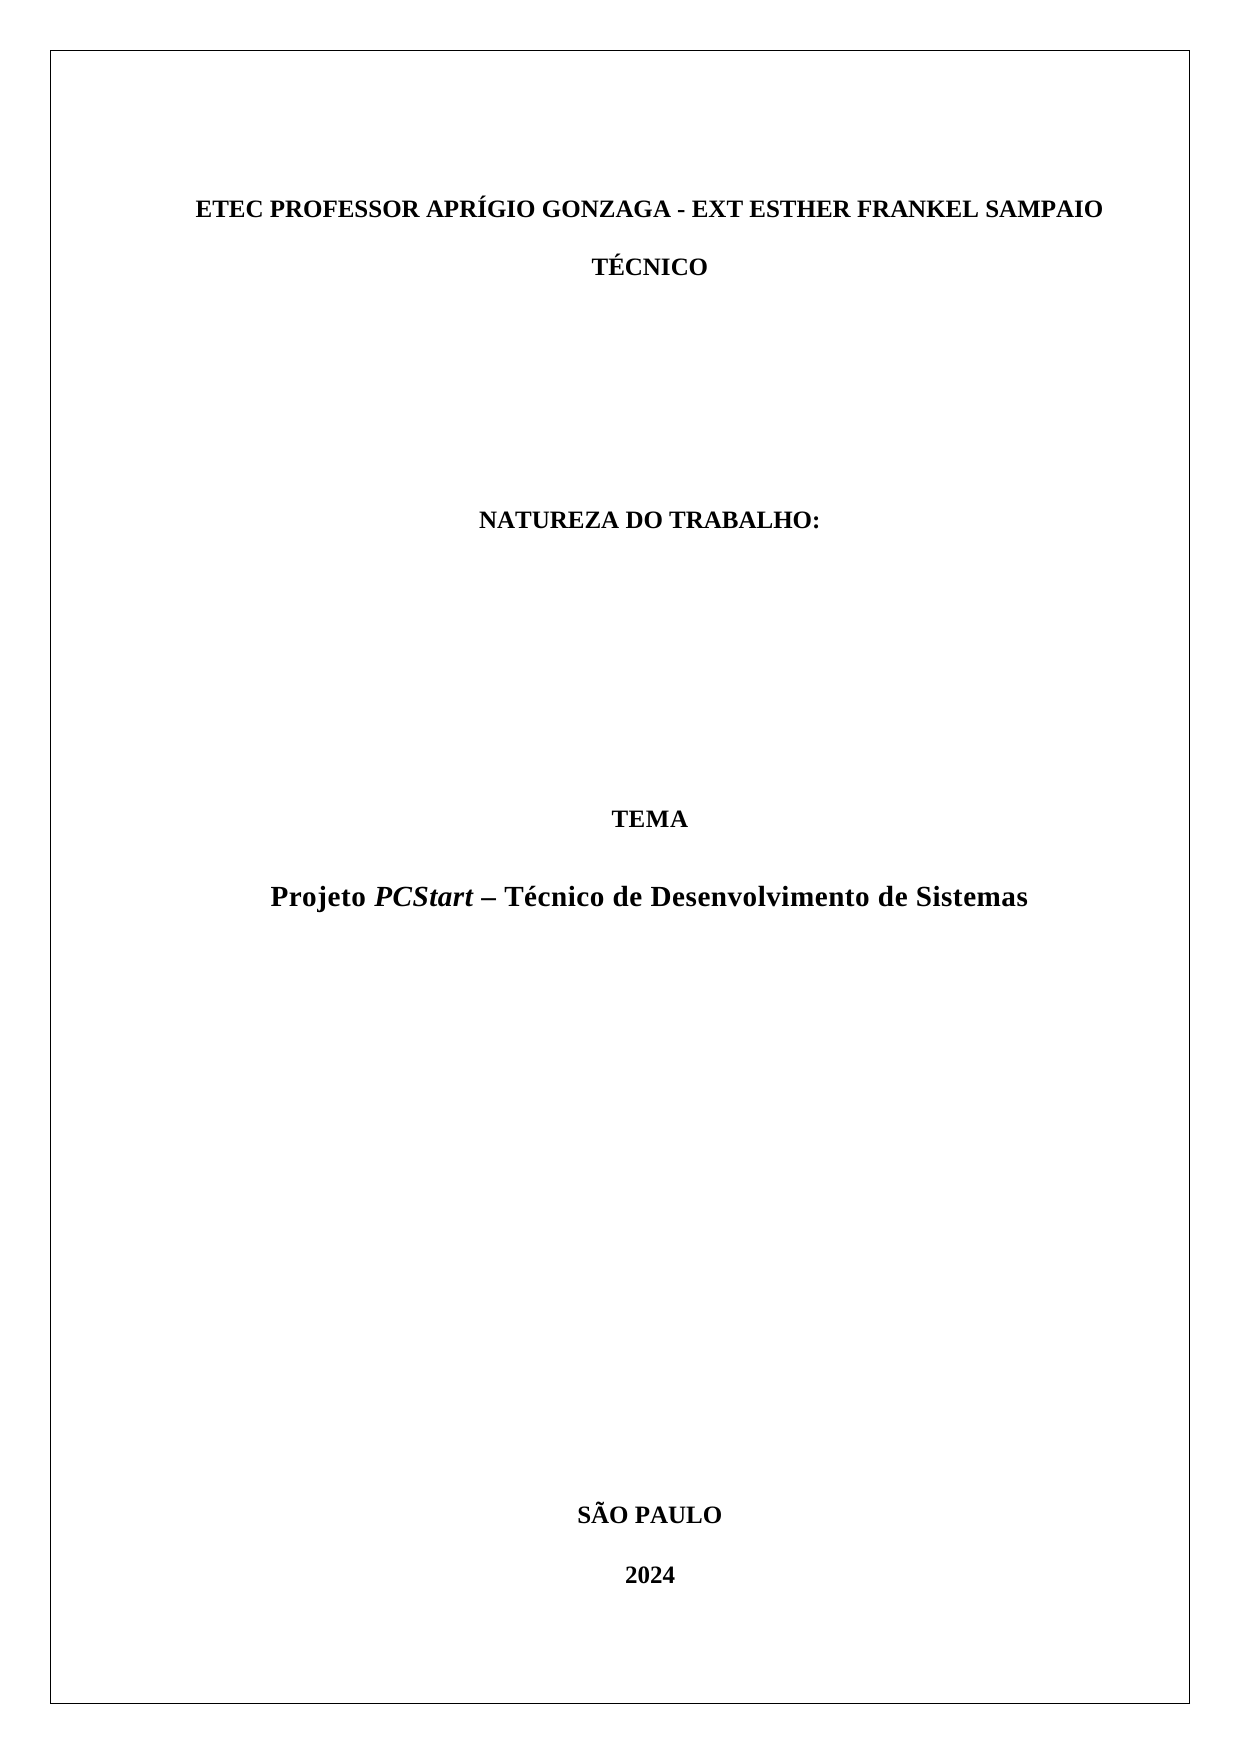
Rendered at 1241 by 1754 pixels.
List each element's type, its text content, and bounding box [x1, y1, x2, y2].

text NATUREZA DO TRABALHO: [177, 506, 1122, 534]
text 2024 [177, 1560, 1122, 1589]
text TEMA [177, 804, 1122, 833]
text ETEC PROFESSOR APRÍGIO GONZAGA - EXT ESTHER FRANKEL SAMPAIO TÉCNICO [177, 194, 1122, 281]
text Projeto PCStart – Técnico de Desenvolvimento de Sistemas [177, 879, 1122, 912]
text SÃO PAULO [177, 1501, 1122, 1529]
